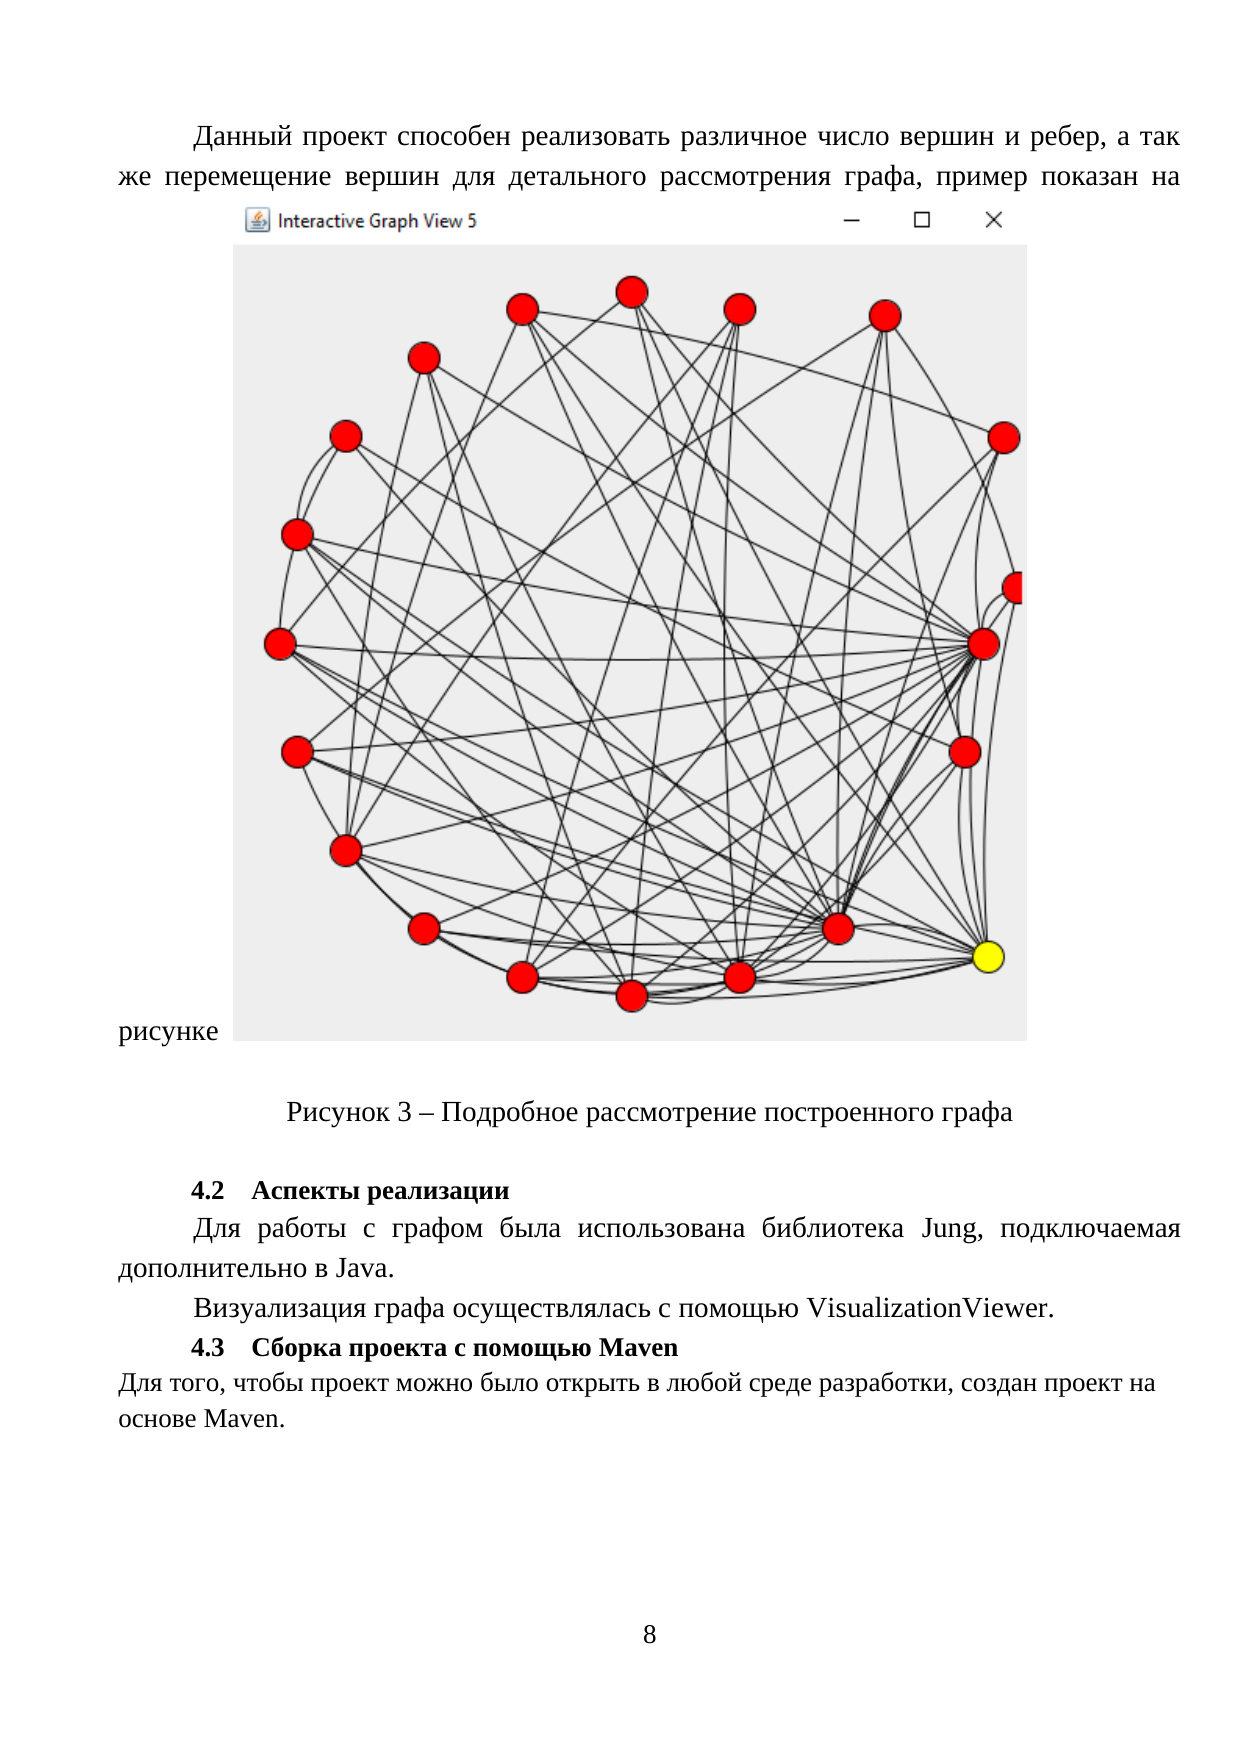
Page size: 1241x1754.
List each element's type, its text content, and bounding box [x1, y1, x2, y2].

text Визуализация графа осуществлялась с помощью VisualizationViewer. [118, 1290, 1181, 1324]
text Рисунок 3 – Подробное рассмотрение построенного графа [118, 1094, 1181, 1127]
text Для работы с графом была использована библиотека Jung, подключаемая дополнительно в Java. [118, 1210, 1181, 1284]
subtitle Аспекты реализации [191, 1174, 1181, 1205]
picture [233, 198, 1027, 1041]
subtitle Сборка проекта с помощью Maven [191, 1331, 1181, 1362]
text Для того, чтобы проект можно было открыть в любой среде разработки, создан проект на основе Maven. [118, 1366, 1181, 1433]
